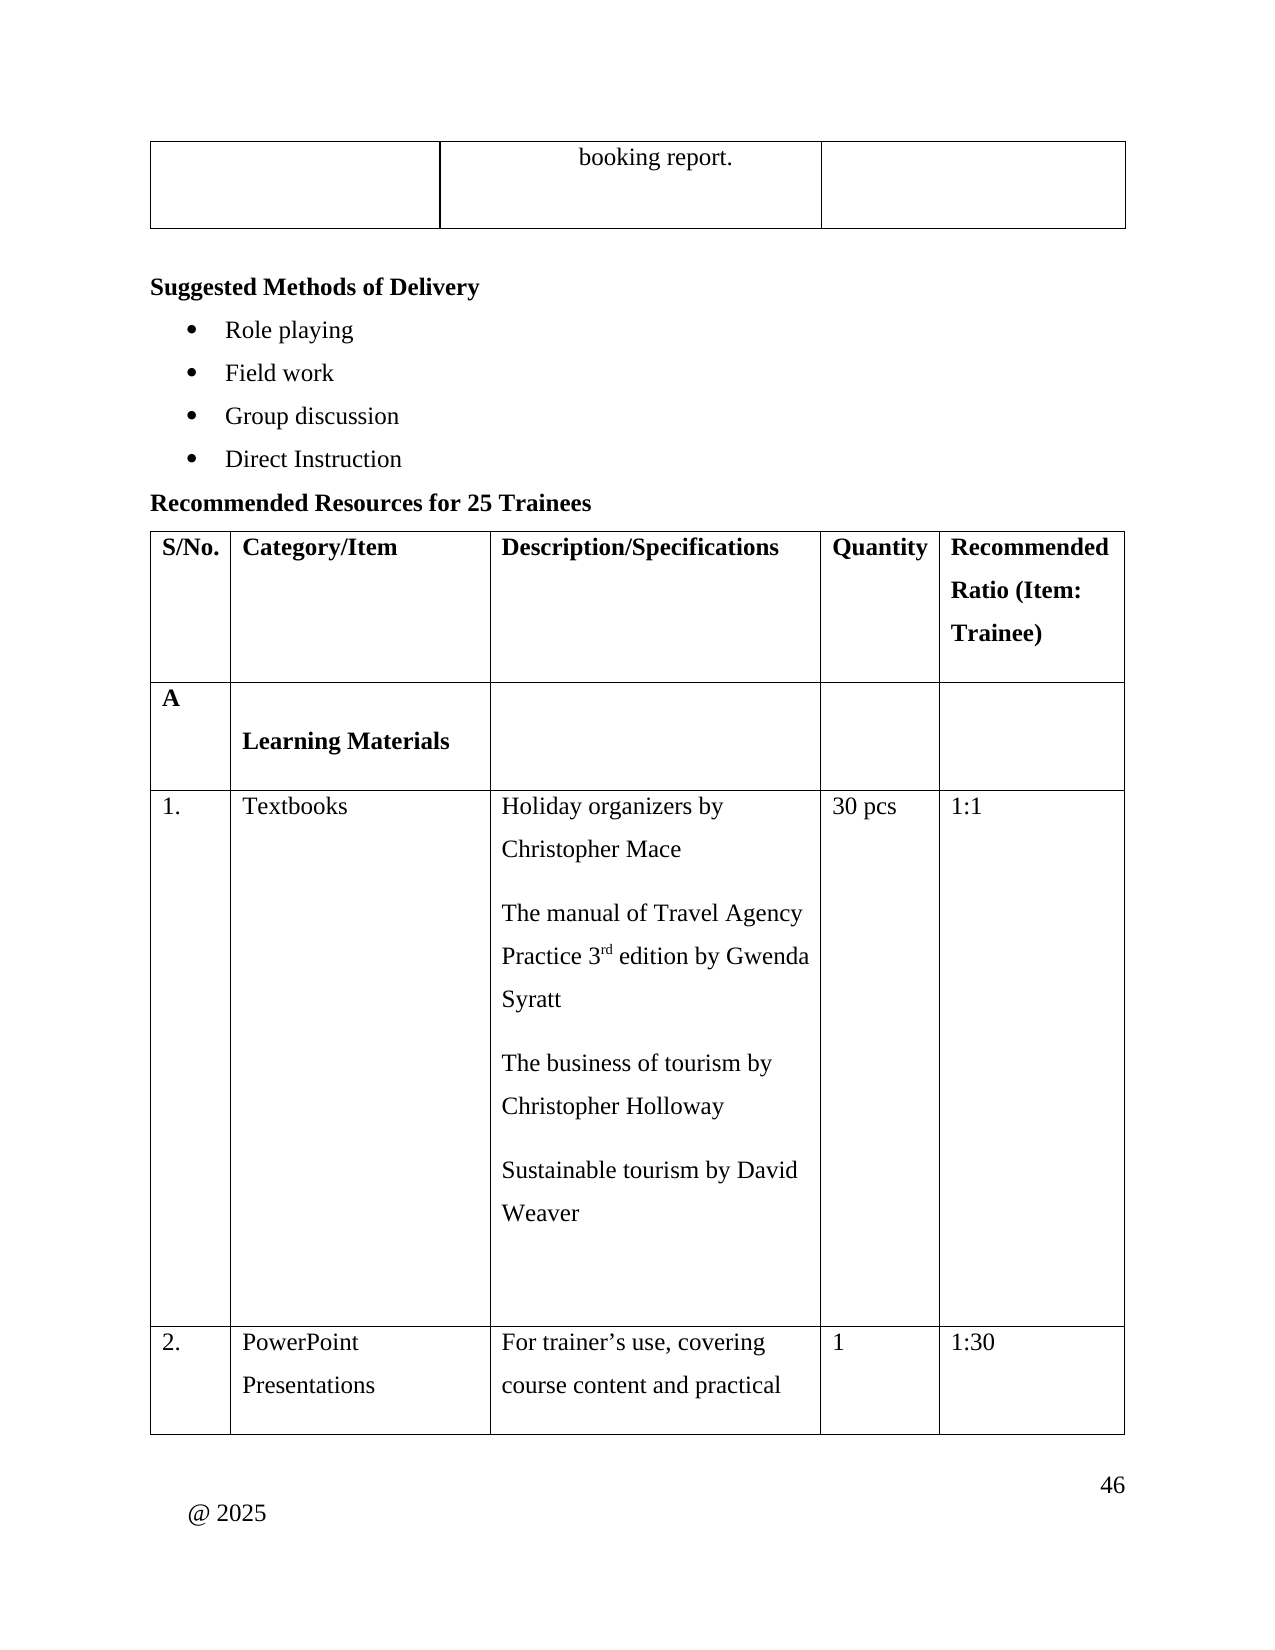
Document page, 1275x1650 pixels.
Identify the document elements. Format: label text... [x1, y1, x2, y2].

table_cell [151, 142, 439, 228]
table_header Description/Specifications [491, 532, 820, 682]
table_cell [940, 683, 1124, 790]
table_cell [231, 1327, 490, 1434]
table_cell 30 pcs [821, 791, 939, 1326]
table_cell [821, 683, 939, 790]
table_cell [491, 1327, 820, 1434]
list Direct Instruction [187, 444, 1125, 473]
table_header Recommended Ratio (Item: Trainee) [940, 532, 1124, 682]
list Field work [187, 358, 1125, 387]
table_header Quantity [821, 532, 939, 682]
table_header S/No. [151, 532, 230, 682]
table_cell Learning Materials [231, 683, 490, 790]
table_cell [441, 142, 821, 228]
text Recommended Resources for 25 Trainees [150, 488, 1125, 516]
text Suggested Methods of Delivery [150, 272, 1125, 301]
table_cell Textbooks [231, 791, 490, 1326]
table_cell [491, 683, 820, 790]
list Role playing [187, 315, 1125, 344]
table_cell 1 [821, 1327, 939, 1434]
table_header Category/Item [231, 532, 490, 682]
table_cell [822, 142, 1125, 228]
table_cell 1:30 [940, 1327, 1124, 1434]
table_cell 1:1 [940, 791, 1124, 1326]
list Group discussion [187, 401, 1125, 430]
table_cell [151, 791, 230, 1326]
table_cell [151, 1327, 230, 1434]
table_cell A [151, 683, 230, 790]
table_cell Holiday organizers by Christopher Mace The manual of Travel Agency Practice 3rd edition by Gwenda Syratt The business of tourism by Christopher Holloway Sustainable tourism by David Weaver [491, 791, 820, 1326]
